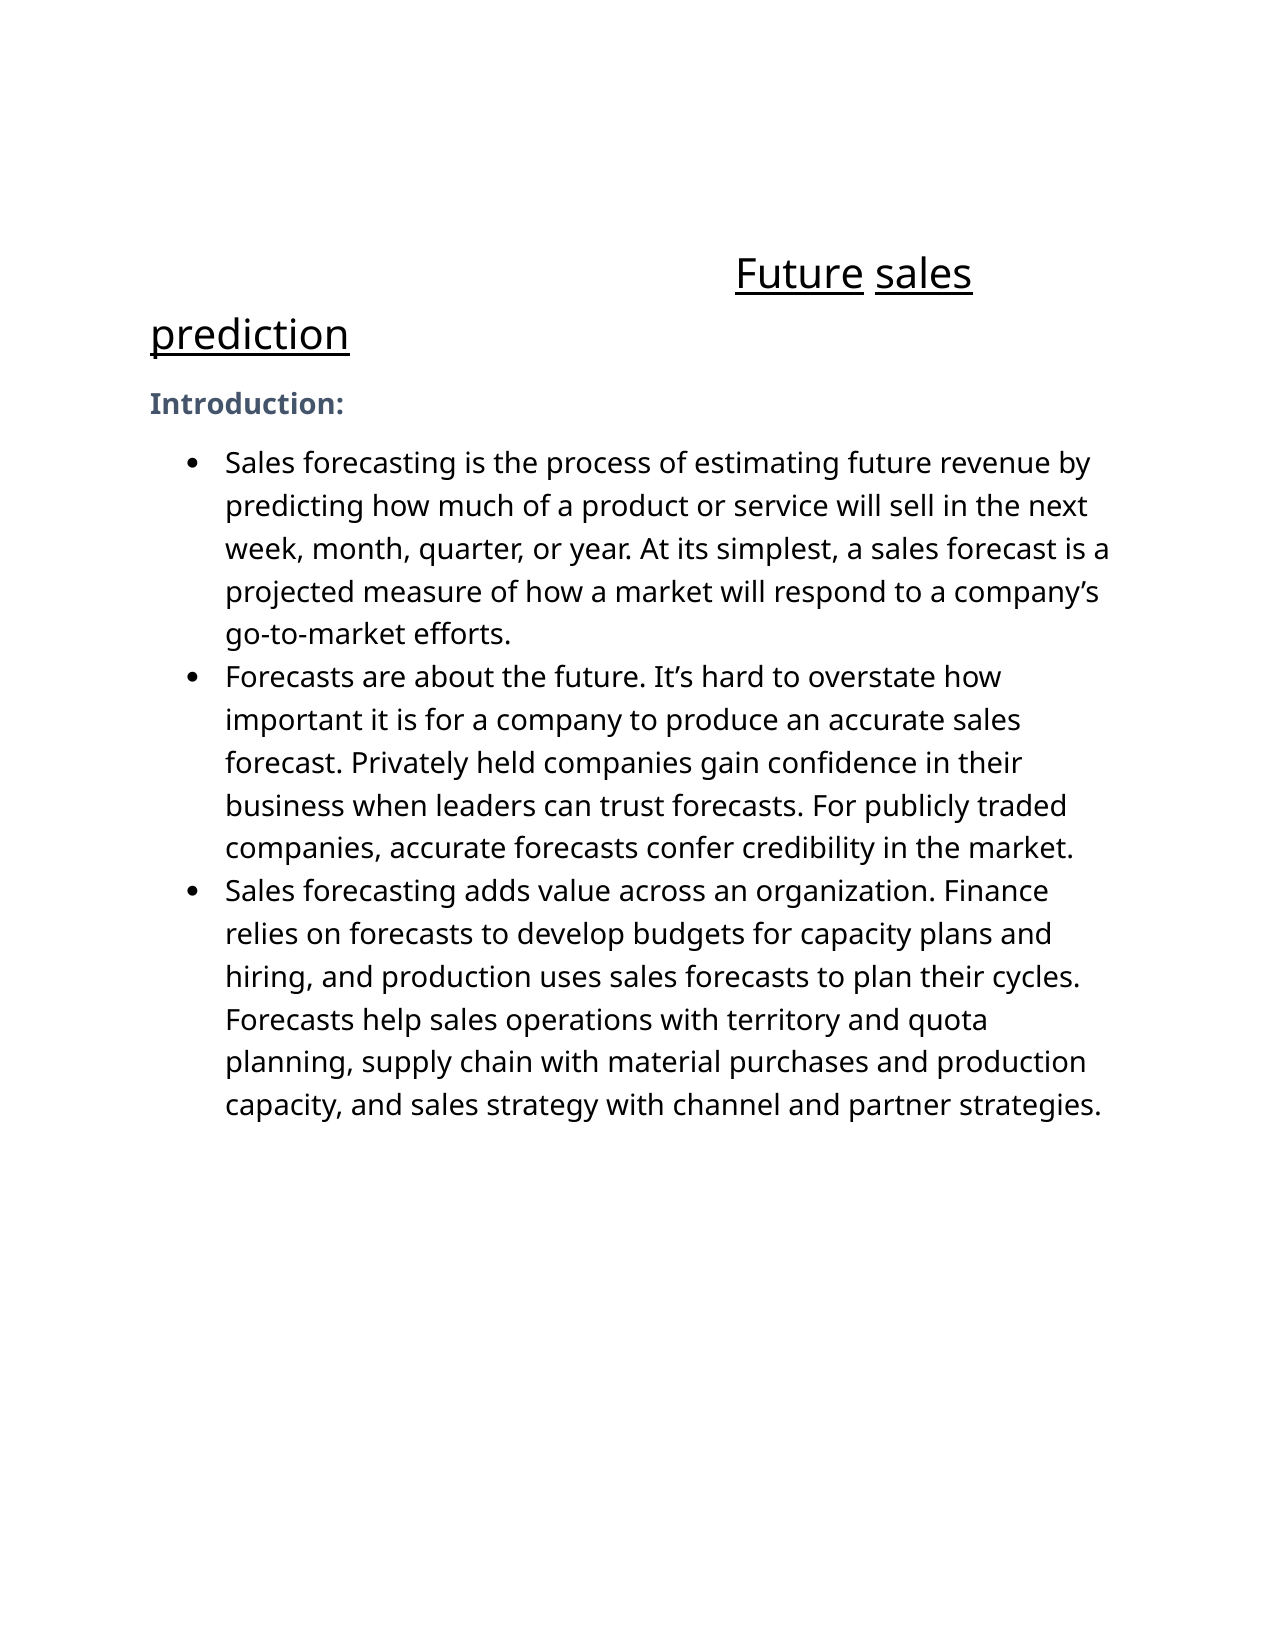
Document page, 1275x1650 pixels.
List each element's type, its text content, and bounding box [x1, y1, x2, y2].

list Sales forecasting is the process of estimating future revenue by predicting how much of a product or service will sell in the next week, month, quarter, or year. At its simplest, a sales forecast is a projected measure of how a market will respond to a company’s go-to-market efforts. [187, 442, 1125, 653]
text Future sales prediction [150, 244, 1125, 362]
list Forecasts are about the future. It’s hard to overstate how important it is for a company to produce an accurate sales forecast. Privately held companies gain confidence in their business when leaders can trust forecasts. For publicly traded companies, accurate forecasts confer credibility in the market. [187, 656, 1125, 867]
text Introduction: [150, 383, 1125, 423]
list Sales forecasting adds value across an organization. Finance relies on forecasts to develop budgets for capacity plans and hiring, and production uses sales forecasts to plan their cycles. Forecasts help sales operations with territory and quota planning, supply chain with material purchases and production capacity, and sales strategy with channel and partner strategies. [187, 871, 1125, 1124]
